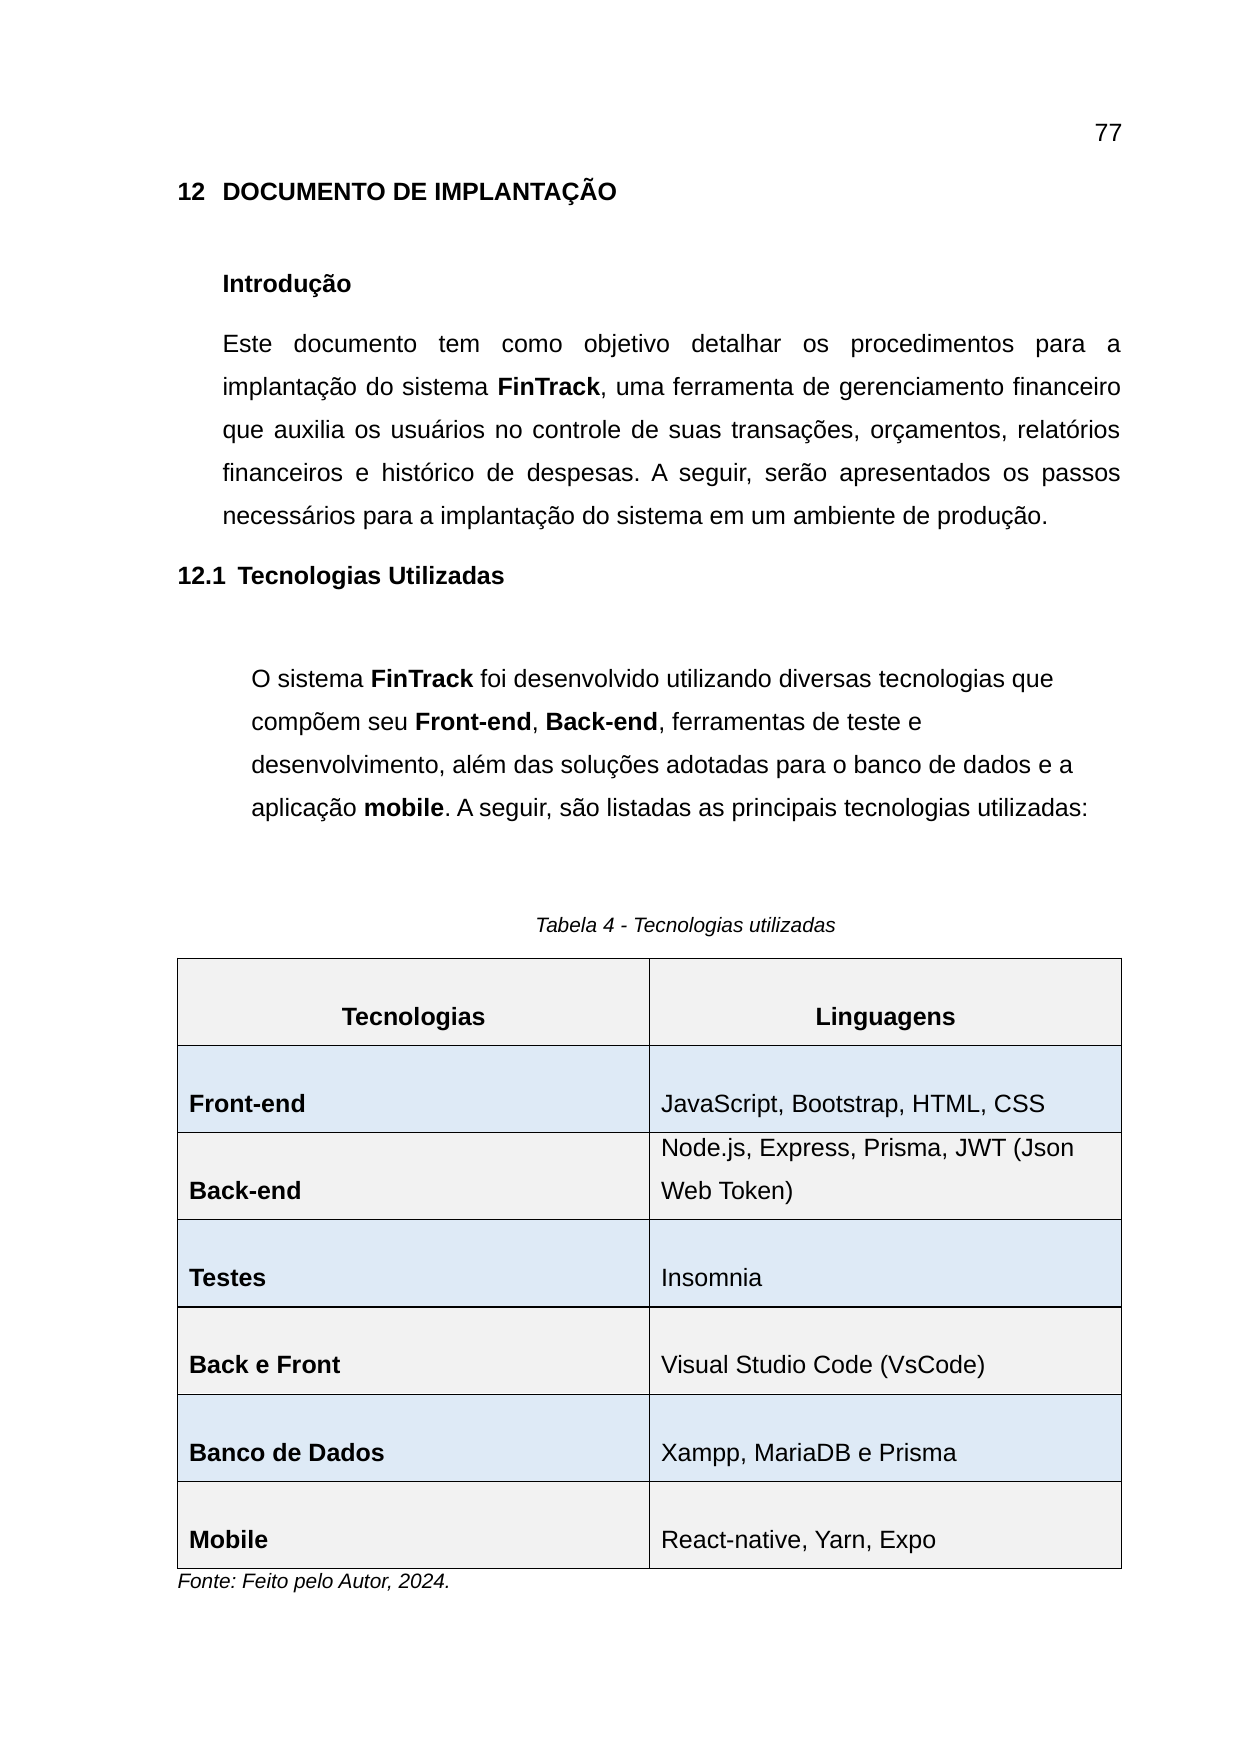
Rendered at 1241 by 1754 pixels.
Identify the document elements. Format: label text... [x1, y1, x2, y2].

text Fonte: Feito pelo Autor, 2024. [177, 1569, 1122, 1593]
table_cell Mobile [178, 1482, 649, 1568]
table_header Tecnologias [178, 959, 649, 1045]
table_cell Back-end [178, 1133, 649, 1219]
table_cell Insomnia [650, 1220, 1121, 1306]
table_cell Testes [178, 1220, 649, 1306]
text Introdução [177, 269, 1122, 298]
table_cell React-native, Yarn, Expo [650, 1482, 1121, 1568]
text Este documento tem como objetivo detalhar os procedimentos para a implantação do sistema FinTrack, uma ferramenta de gerenciamento financeiro que auxilia os usuários no controle de suas transações, orçamentos, relatórios financeiros e histórico de despesas. A seguir, serão apresentados os passos necessários para a implantação do sistema em um ambiente de produção. [222, 329, 1122, 530]
table_cell Node.js, Express, Prisma, JWT (Json Web Token) [650, 1133, 1121, 1219]
table_cell JavaScript, Bootstrap, HTML, CSS [650, 1046, 1121, 1132]
table_cell Back e Front [178, 1308, 649, 1393]
table_cell Banco de Dados [178, 1395, 649, 1481]
table_cell Front-end [178, 1046, 649, 1132]
table_cell Visual Studio Code (VsCode) [650, 1308, 1121, 1393]
subtitle Tecnologias Utilizadas [177, 561, 1122, 590]
subtitle Documento de Implantação [177, 177, 1122, 206]
table_header Linguagens [650, 959, 1121, 1045]
text O sistema FinTrack foi desenvolvido utilizando diversas tecnologias que compõem seu Front-end, Back-end, ferramentas de teste e desenvolvimento, além das soluções adotadas para o banco de dados e a aplicação mobile. A seguir, são listadas as principais tecnologias utilizadas: [251, 664, 1122, 822]
table_cell Xampp, MariaDB e Prisma [650, 1395, 1121, 1481]
text Tabela 4 - Tecnologias utilizadas [177, 913, 1122, 937]
